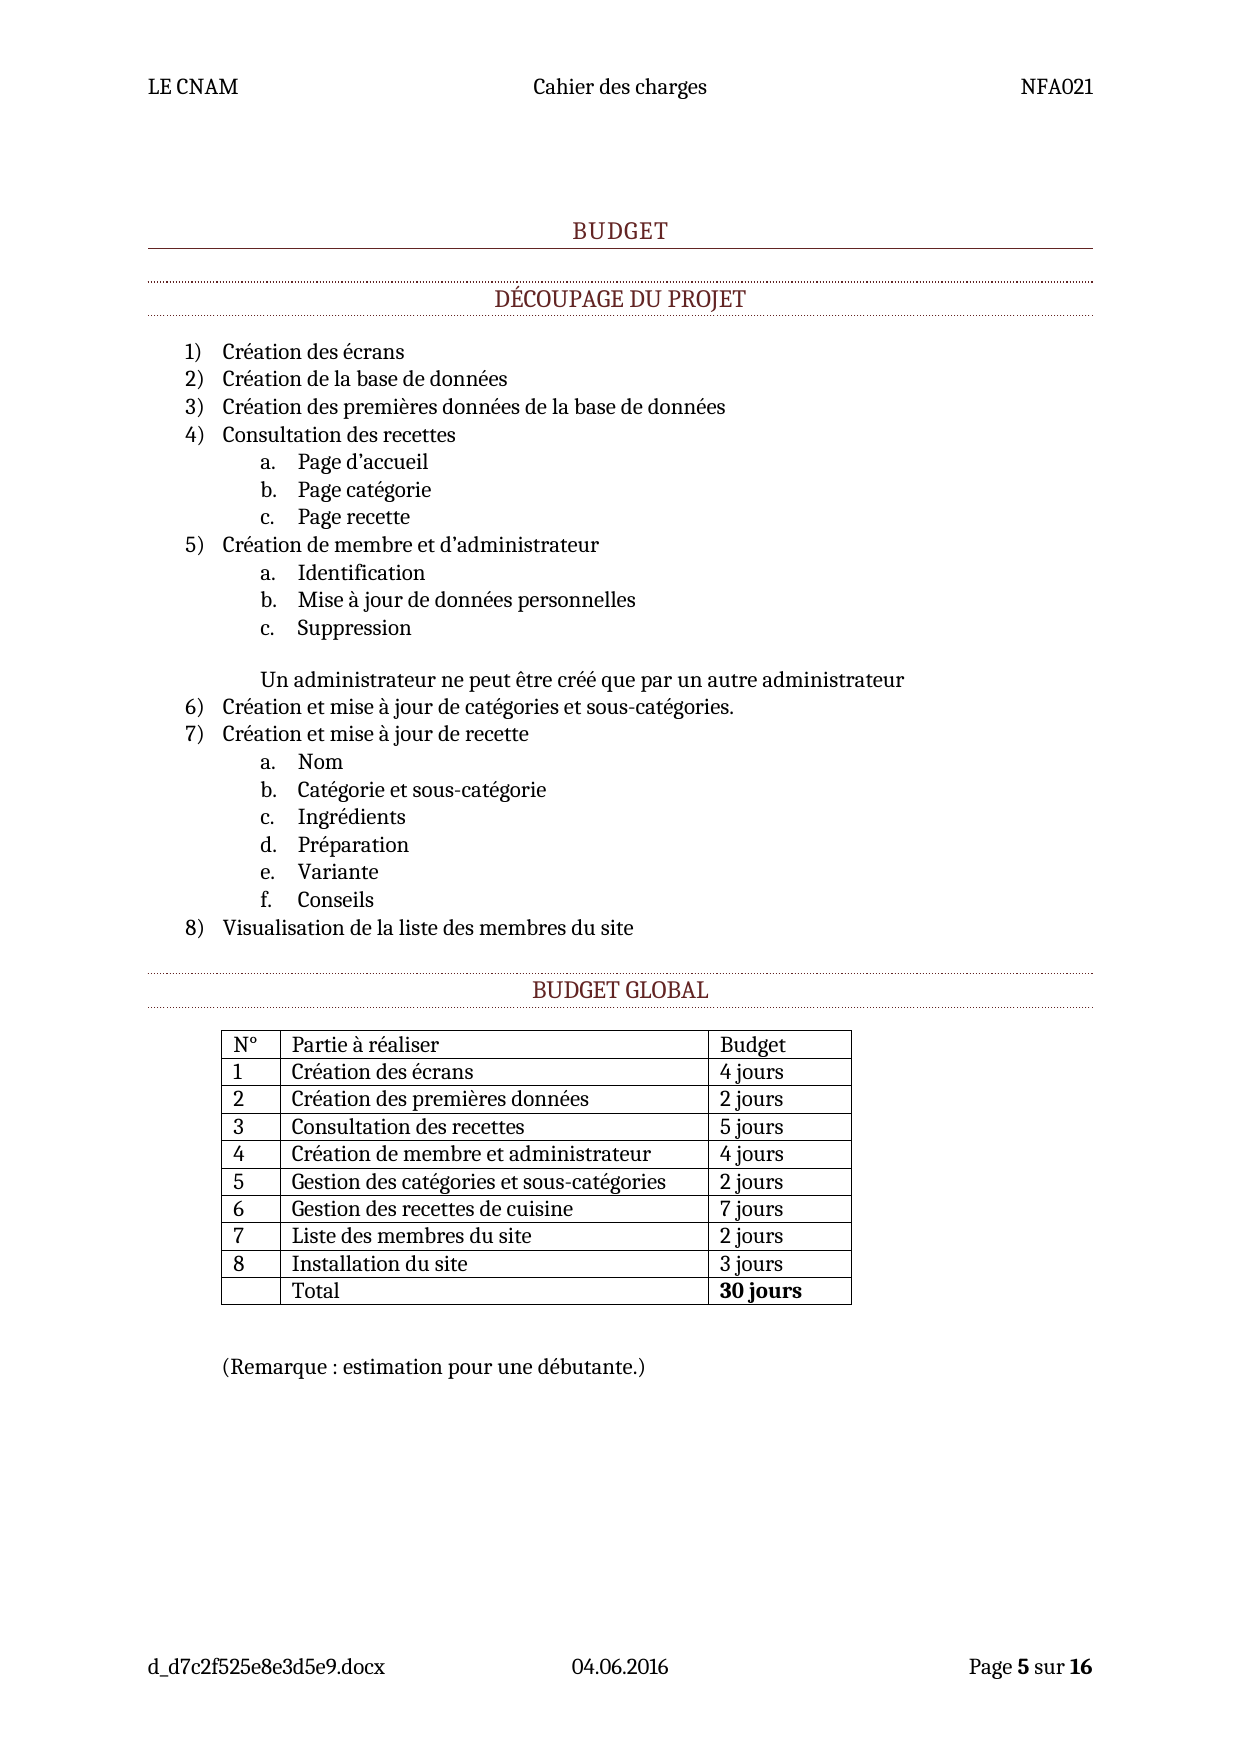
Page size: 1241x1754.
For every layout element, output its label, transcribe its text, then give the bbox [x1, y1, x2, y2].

table_cell 8 [222, 1251, 280, 1277]
list Création et mise à jour de catégories et sous-catégories. [185, 693, 1093, 720]
table_header Budget [709, 1031, 851, 1058]
table_cell Gestion des recettes de cuisine [281, 1196, 708, 1222]
list Création de membre et d’administrateur [185, 532, 1093, 558]
list Conseils [260, 887, 1093, 913]
list Suppression [260, 614, 1093, 641]
subtitle Budget global [148, 973, 1093, 1008]
table_cell 3 jours [709, 1251, 851, 1277]
list Création des premières données de la base de données [185, 394, 1093, 420]
list Préparation [260, 832, 1093, 858]
list Variante [260, 859, 1093, 886]
list Consultation des recettes [185, 421, 1093, 448]
table_cell Installation du site [281, 1251, 708, 1277]
table_cell 2 jours [709, 1086, 851, 1113]
table_cell 7 jours [709, 1196, 851, 1222]
table_cell Création des premières données [281, 1086, 708, 1113]
table_cell 3 [222, 1114, 280, 1140]
table_cell 30 jours [709, 1278, 851, 1304]
list Ingrédients [260, 804, 1093, 830]
text (Remarque : estimation pour une débutante.) [221, 1354, 1093, 1380]
table_cell 2 jours [709, 1223, 851, 1249]
table_cell 2 jours [709, 1169, 851, 1195]
table_cell 4 jours [709, 1059, 851, 1085]
table_header N° [222, 1031, 280, 1058]
table_cell 2 [222, 1086, 280, 1113]
table_cell 5 jours [709, 1114, 851, 1140]
list Création et mise à jour de recette [185, 721, 1093, 747]
subtitle Découpage du projet [148, 281, 1093, 316]
list Mise à jour de données personnelles [260, 587, 1093, 613]
table_cell 6 [222, 1196, 280, 1222]
subtitle budget [148, 217, 1093, 248]
list Création de la base de données [185, 366, 1093, 392]
list Page recette [260, 504, 1093, 531]
list Page d’accueil [260, 449, 1093, 475]
table_cell 4 jours [709, 1141, 851, 1167]
table_cell Gestion des catégories et sous-catégories [281, 1169, 708, 1195]
list Identification [260, 559, 1093, 586]
list Catégorie et sous-catégorie [260, 776, 1093, 803]
table_cell Total [281, 1278, 708, 1304]
list Page catégorie [260, 477, 1093, 503]
list Création des écrans [185, 338, 1093, 365]
table_header Partie à réaliser [281, 1031, 708, 1058]
text Un administrateur ne peut être créé que par un autre administrateur [186, 667, 1093, 693]
table_cell [222, 1278, 280, 1304]
table_cell Création de membre et administrateur [281, 1141, 708, 1167]
table_cell 5 [222, 1169, 280, 1195]
list Visualisation de la liste des membres du site [185, 914, 1093, 941]
table_cell 1 [222, 1059, 280, 1085]
table_cell Consultation des recettes [281, 1114, 708, 1140]
table_cell 4 [222, 1141, 280, 1167]
table_cell Liste des membres du site [281, 1223, 708, 1249]
list Nom [260, 749, 1093, 775]
table_cell 7 [222, 1223, 280, 1249]
table_cell Création des écrans [281, 1059, 708, 1085]
